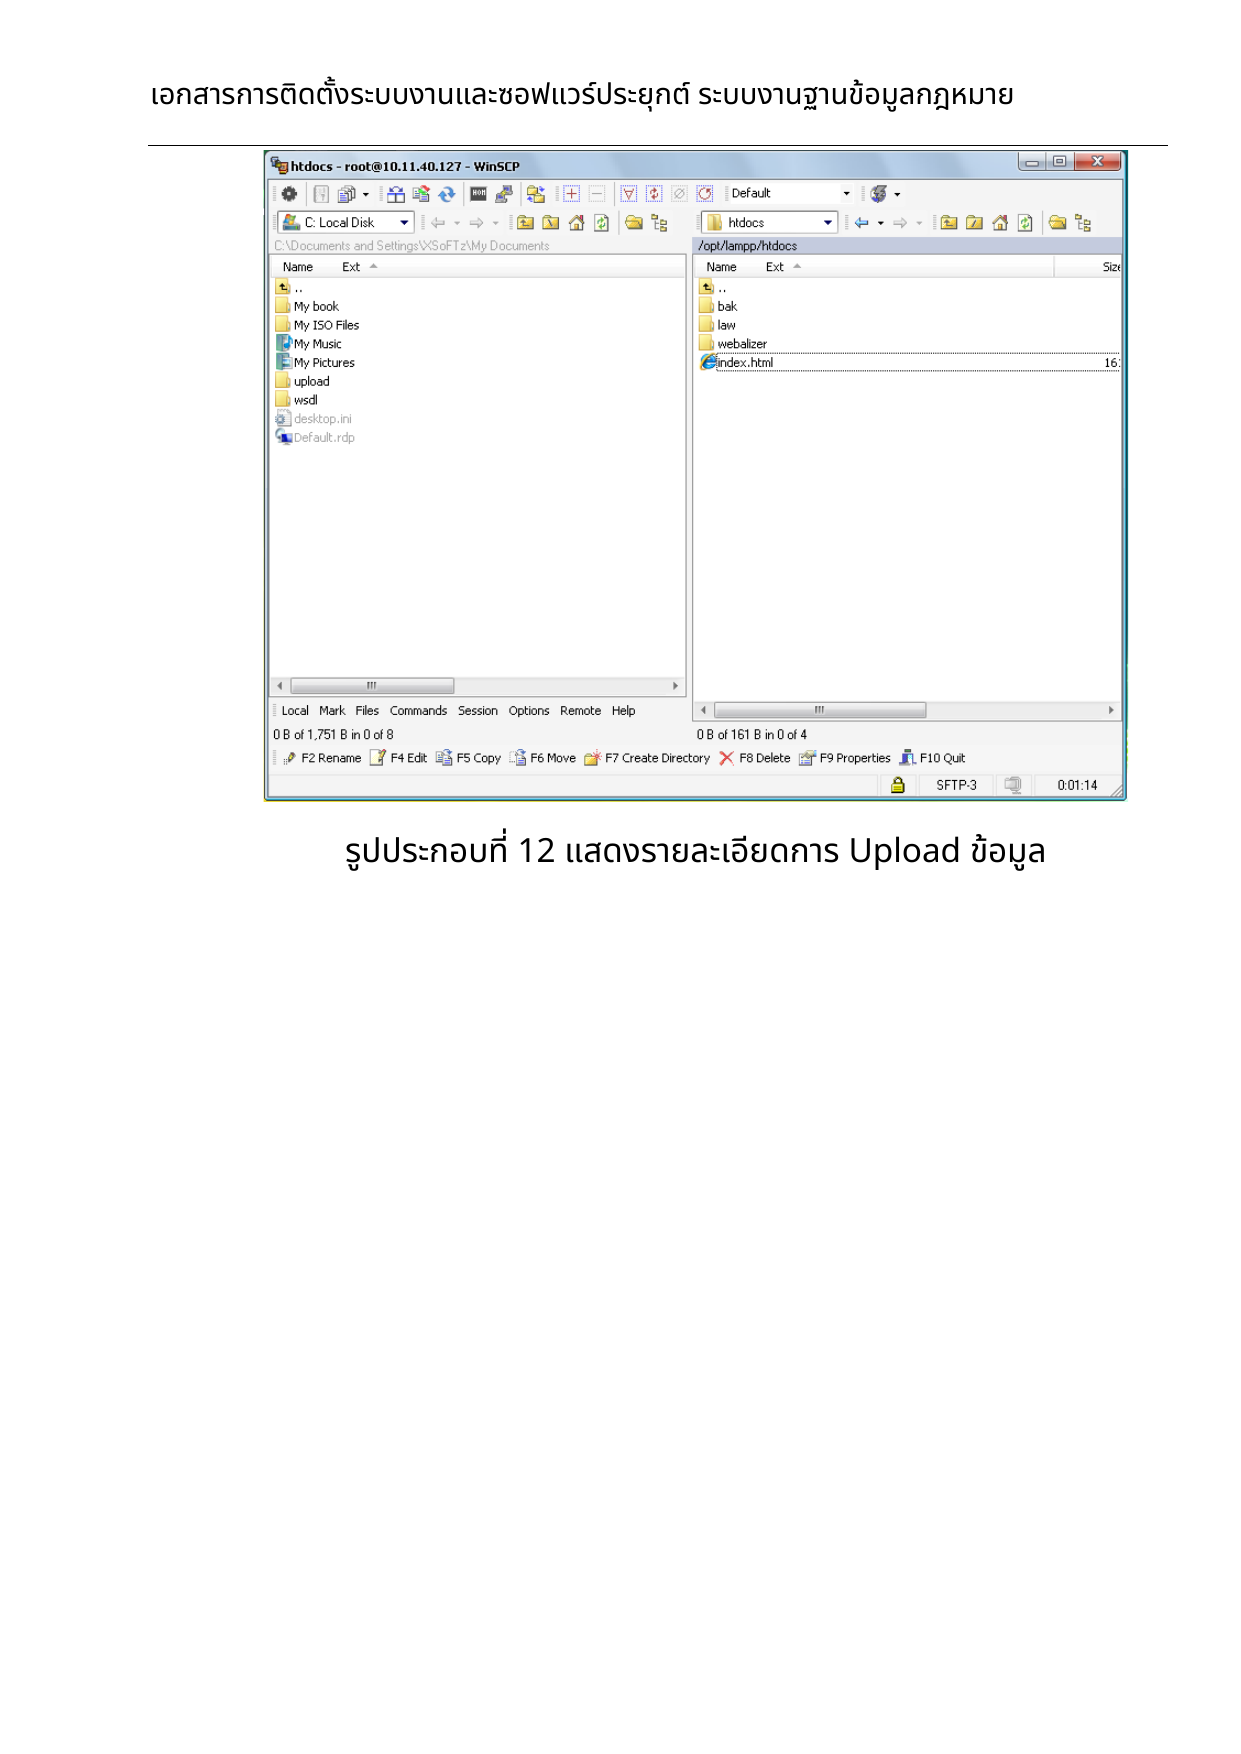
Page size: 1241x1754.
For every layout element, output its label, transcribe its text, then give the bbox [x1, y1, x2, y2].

picture [263, 150, 1129, 802]
text รูปประกอบที่ 12 แสดงรายละเอียดการ Upload ข้อมูล [225, 827, 1167, 877]
